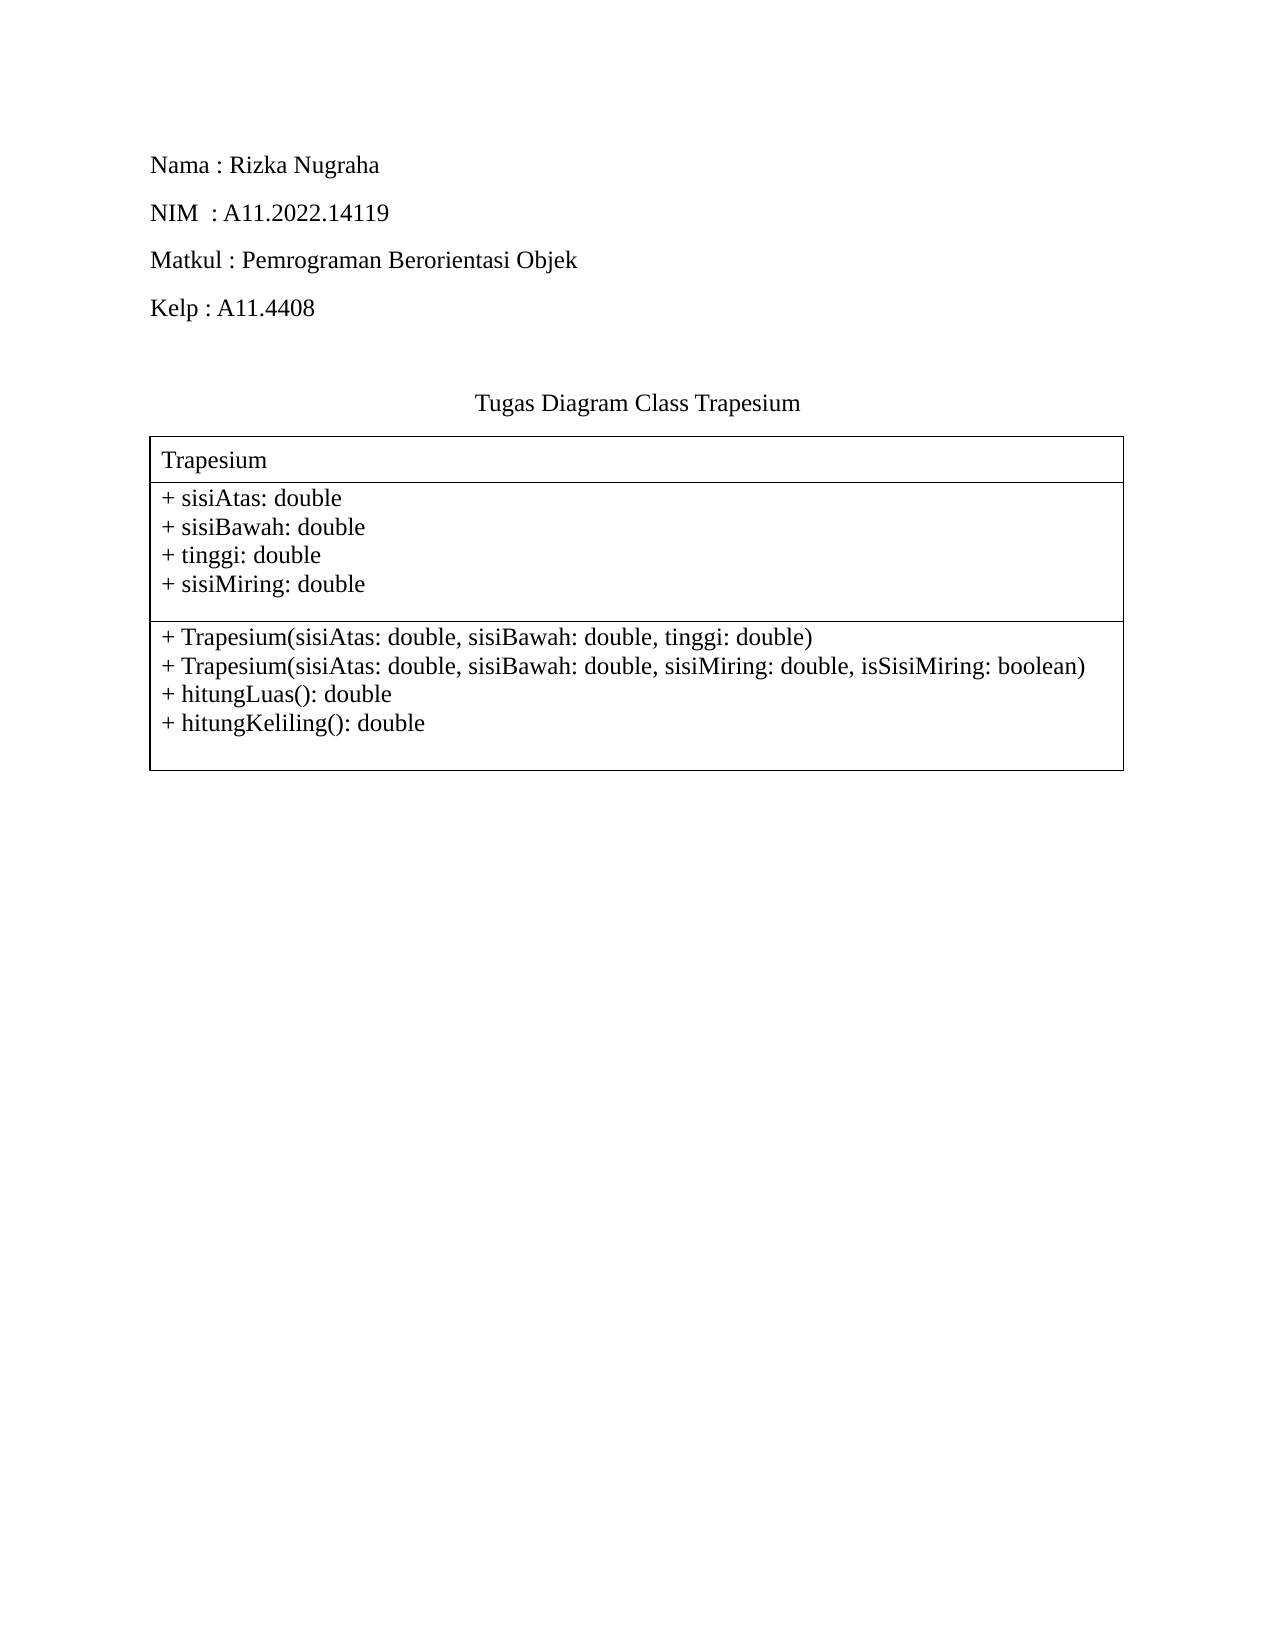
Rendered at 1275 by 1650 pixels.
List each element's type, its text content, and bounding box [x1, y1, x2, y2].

table_header Trapesium [151, 437, 1123, 482]
text Kelp : A11.4408 [150, 293, 1125, 322]
text Tugas Diagram Class Trapesium [150, 388, 1125, 417]
table_cell + sisiAtas: double + sisiBawah: double + tinggi: double + sisiMiring: double [151, 483, 1123, 621]
text Matkul : Pemrograman Berorientasi Objek [150, 245, 1125, 274]
text Nama : Rizka Nugraha [150, 150, 1125, 179]
text NIM : A11.2022.14119 [150, 198, 1125, 226]
table_cell + Trapesium(sisiAtas: double, sisiBawah: double, tinggi: double) + Trapesium(sisiAtas: double, sisiBawah: double, sisiMiring: double, isSisiMiring: boolean) + hitungLuas(): double + hitungKeliling(): double [151, 622, 1123, 770]
